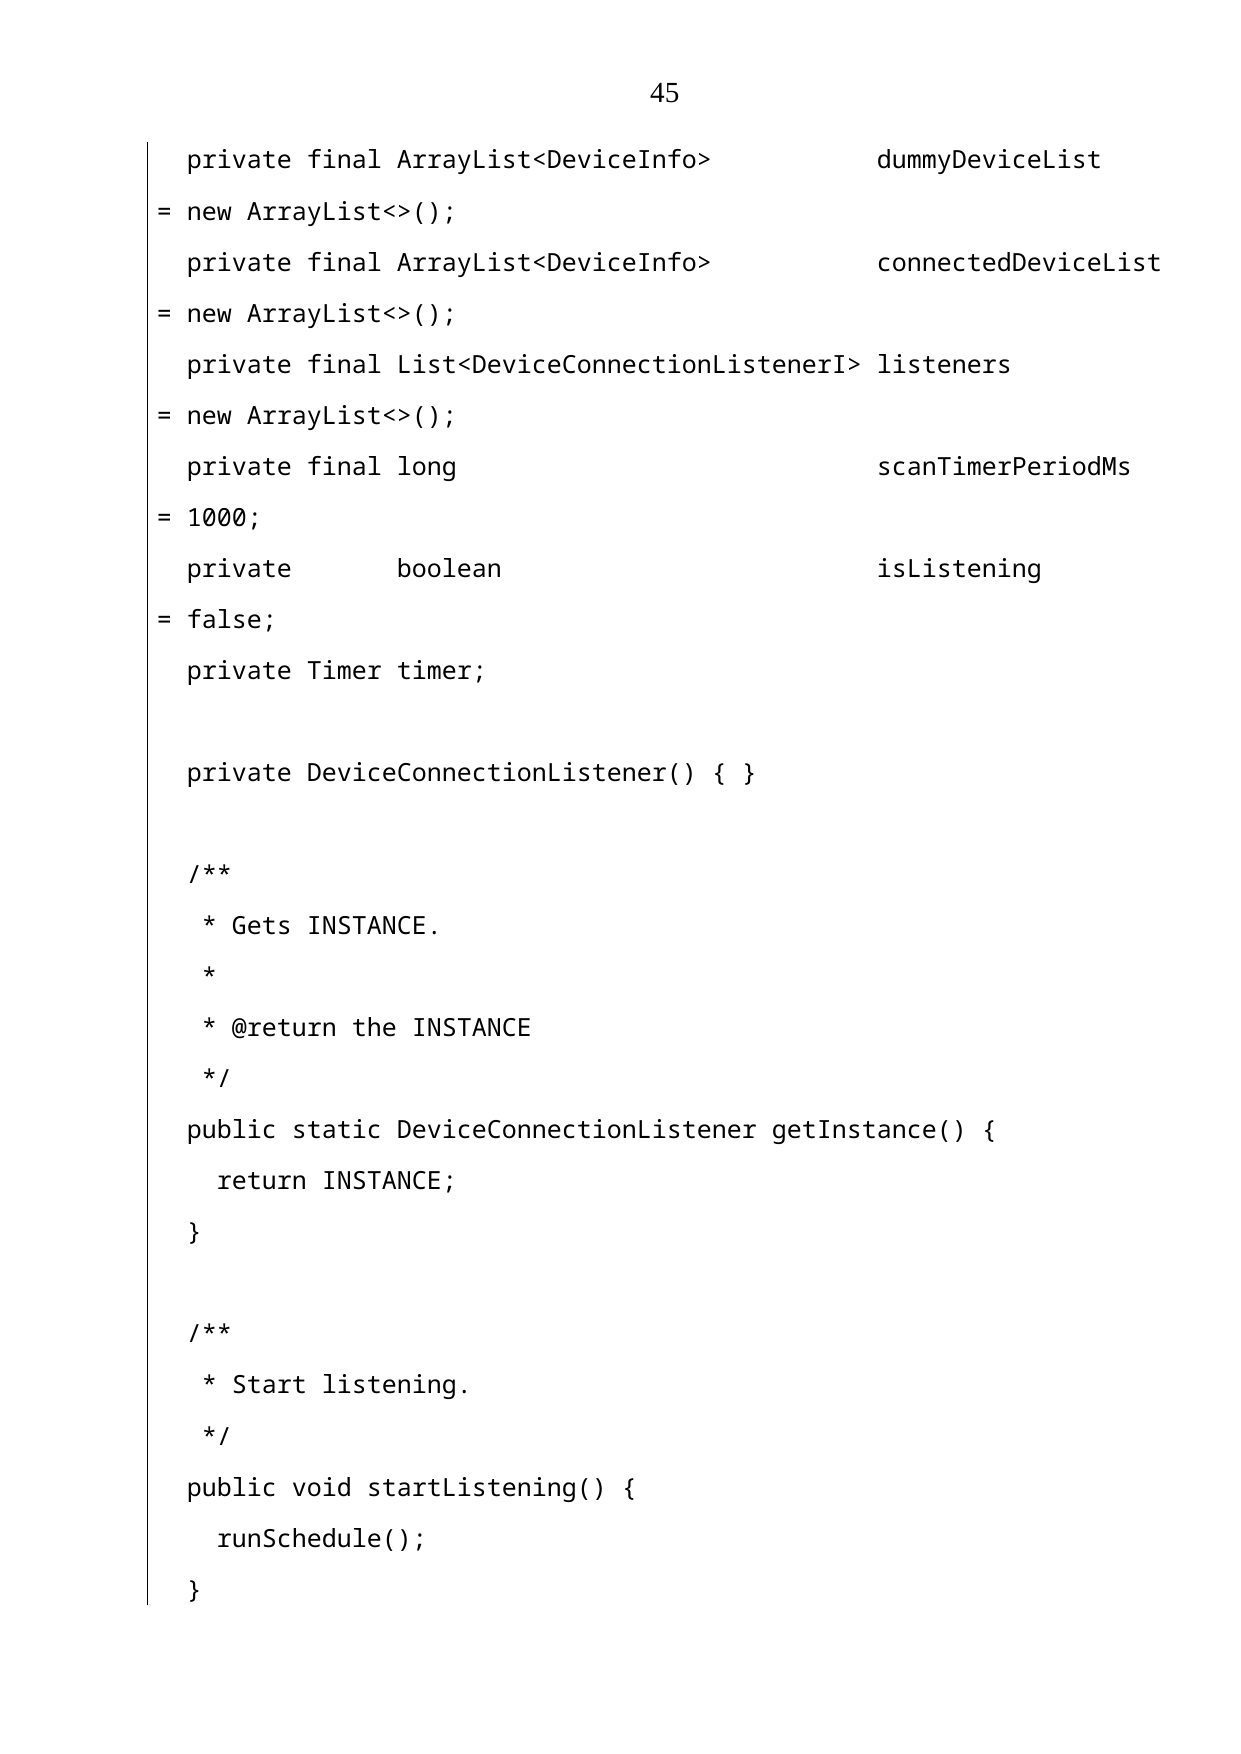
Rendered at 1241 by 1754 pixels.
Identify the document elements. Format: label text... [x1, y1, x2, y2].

text * [148, 959, 1181, 993]
text public static DeviceConnectionListener getInstance() { [148, 1112, 1181, 1146]
text runSchedule(); [148, 1520, 1181, 1554]
text private final ArrayList<DeviceInfo> dummyDeviceList = new ArrayList<>(); [148, 142, 1181, 227]
text } [148, 1214, 1181, 1248]
text private final long scanTimerPeriodMs = 1000; [148, 448, 1181, 533]
text * Gets INSTANCE. [148, 908, 1181, 942]
text /** [148, 1316, 1181, 1350]
text * Start listening. [148, 1367, 1181, 1401]
text */ [148, 1418, 1181, 1452]
text private DeviceConnectionListener() { } [148, 754, 1181, 789]
text public void startListening() { [148, 1469, 1181, 1503]
text } [148, 1571, 1181, 1605]
text private final ArrayList<DeviceInfo> connectedDeviceList = new ArrayList<>(); [148, 244, 1181, 329]
text private boolean isListening = false; [148, 550, 1181, 636]
text return INSTANCE; [148, 1163, 1181, 1197]
text */ [148, 1061, 1181, 1095]
text private Timer timer; [148, 652, 1181, 687]
text private final List<DeviceConnectionListenerI> listeners = new ArrayList<>(); [148, 346, 1181, 431]
text /** [148, 857, 1181, 891]
text * @return the INSTANCE [148, 1010, 1181, 1044]
